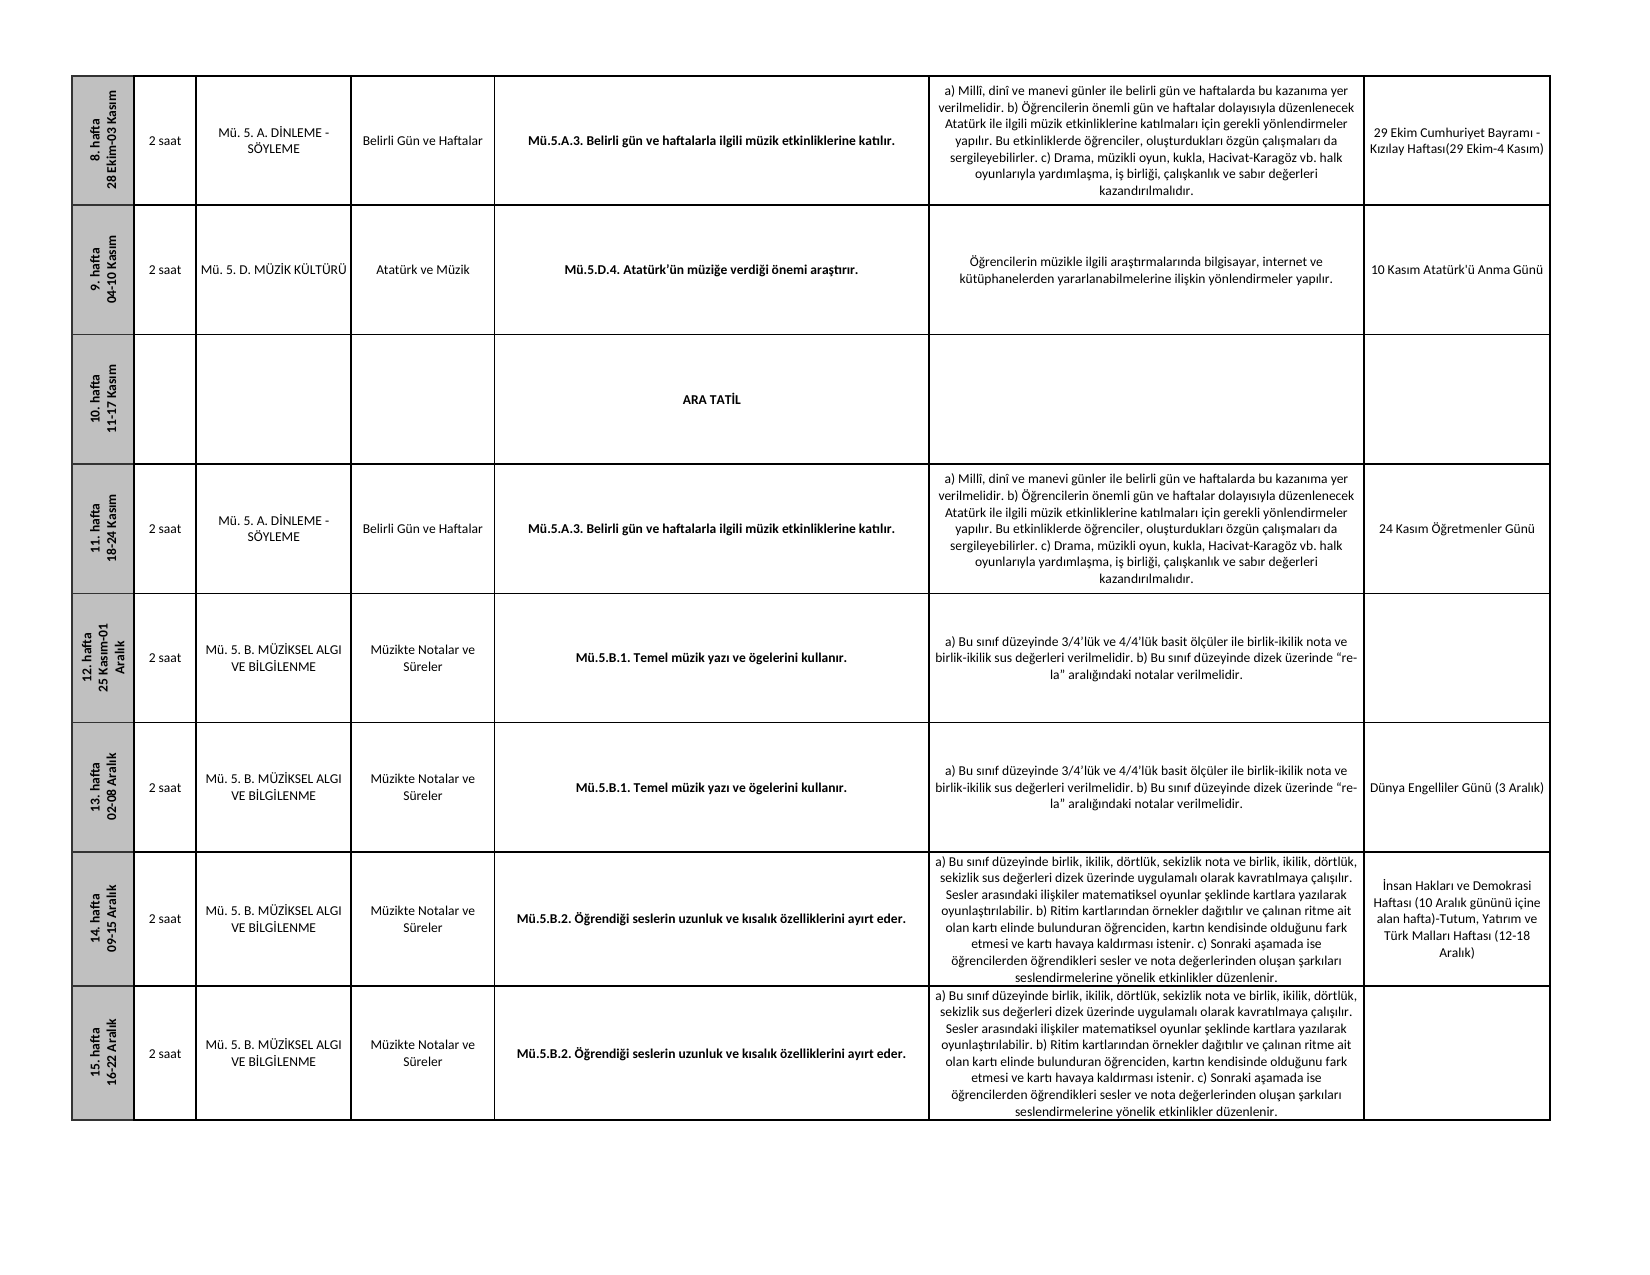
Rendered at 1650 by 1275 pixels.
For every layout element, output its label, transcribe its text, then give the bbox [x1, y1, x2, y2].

table_cell Mü.5.B.2. Öğrendiği seslerin uzunluk ve kısalık özelliklerini ayırt eder. [495, 987, 928, 1119]
table_cell Müzikte Notalar ve Süreler [352, 594, 494, 722]
table_cell Müzikte Notalar ve Süreler [352, 853, 494, 985]
table_cell 24 Kasım Öğretmenler Günü [1365, 465, 1549, 592]
table_cell a) Bu sınıf düzeyinde birlik, ikilik, dörtlük, sekizlik nota ve birlik, ikilik, dörtlük, sekizlik sus değerleri dizek üzerinde uygulamalı olarak kavratılmaya çalışılır. Sesler arasındaki ilişkiler matematiksel oyunlar şeklinde kartlara yazılarak oyunlaştırılabilir. b) Ritim kartlarından örnekler dağıtılır ve çalınan ritme ait olan kartı elinde bulunduran öğrenciden, kartın kendisinde olduğunu fark etmesi ve kartı havaya kaldırması istenir. c) Sonraki aşamada ise öğrencilerden öğrendikleri sesler ve nota değerlerinden oluşan şarkıları seslendirmelerine yönelik etkinlikler düzenlenir. [930, 987, 1363, 1119]
table_cell [135, 335, 195, 463]
table_cell Mü. 5. A. DİNLEME - SÖYLEME [197, 465, 350, 592]
table_cell 15. hafta 16-22 Aralık [73, 987, 133, 1119]
table_cell 2 saat [135, 206, 195, 334]
table_cell Mü.5.B.1. Temel müzik yazı ve ögelerini kullanır. [495, 594, 928, 722]
table_cell Öğrencilerin müzikle ilgili araştırmalarında bilgisayar, internet ve kütüphanelerden yararlanabilmelerine ilişkin yönlendirmeler yapılır. [930, 206, 1363, 334]
table_cell Mü.5.D.4. Atatürk’ün müziğe verdiği önemi araştırır. [495, 206, 928, 334]
table_cell 13. hafta 02-08 Aralık [73, 723, 133, 851]
table_cell 14. hafta 09-15 Aralık [73, 853, 133, 985]
table_cell [1365, 594, 1549, 722]
table_cell Belirli Gün ve Haftalar [352, 465, 494, 592]
table_cell Mü. 5. D. MÜZİK KÜLTÜRÜ [197, 206, 350, 334]
table_cell [1365, 987, 1549, 1119]
table_cell 10 Kasım Atatürk'ü Anma Günü [1365, 206, 1549, 334]
table_cell 2 saat [135, 77, 195, 204]
table_cell Mü.5.B.2. Öğrendiği seslerin uzunluk ve kısalık özelliklerini ayırt eder. [495, 853, 928, 985]
table_cell 8. hafta 28 Ekim-03 Kasım [73, 77, 133, 204]
table_cell Mü.5.A.3. Belirli gün ve haftalarla ilgili müzik etkinliklerine katılır. [495, 465, 928, 592]
table_cell [352, 335, 494, 463]
table_cell Belirli Gün ve Haftalar [352, 77, 494, 204]
table_cell Mü.5.A.3. Belirli gün ve haftalarla ilgili müzik etkinliklerine katılır. [495, 77, 928, 204]
table_cell 12. hafta 25 Kasım-01 Aralık [73, 594, 133, 722]
table_cell Müzikte Notalar ve Süreler [352, 987, 494, 1119]
table_cell Mü. 5. B. MÜZİKSEL ALGI VE BİLGİLENME [197, 987, 350, 1119]
table_cell 9. hafta 04-10 Kasım [73, 206, 133, 334]
table_cell Atatürk ve Müzik [352, 206, 494, 334]
table_cell Dünya Engelliler Günü (3 Aralık) [1365, 723, 1549, 851]
table_cell [930, 335, 1363, 463]
table_cell Müzikte Notalar ve Süreler [352, 723, 494, 851]
table_cell a) Bu sınıf düzeyinde 3/4’lük ve 4/4’lük basit ölçüler ile birlik-ikilik nota ve birlik-ikilik sus değerleri verilmelidir. b) Bu sınıf düzeyinde dizek üzerinde “re-la” aralığındaki notalar verilmelidir. [930, 723, 1363, 851]
table_cell Mü. 5. B. MÜZİKSEL ALGI VE BİLGİLENME [197, 723, 350, 851]
table_cell 2 saat [135, 723, 195, 851]
table_cell 10. hafta 11-17 Kasım [73, 335, 133, 463]
table_cell 2 saat [135, 853, 195, 985]
table_cell [197, 335, 350, 463]
table_cell 2 saat [135, 465, 195, 592]
table_cell ARA TATİL [495, 335, 928, 463]
table_cell 29 Ekim Cumhuriyet Bayramı - Kızılay Haftası(29 Ekim-4 Kasım) [1365, 77, 1549, 204]
table_cell Mü.5.B.1. Temel müzik yazı ve ögelerini kullanır. [495, 723, 928, 851]
table_cell a) Bu sınıf düzeyinde birlik, ikilik, dörtlük, sekizlik nota ve birlik, ikilik, dörtlük, sekizlik sus değerleri dizek üzerinde uygulamalı olarak kavratılmaya çalışılır. Sesler arasındaki ilişkiler matematiksel oyunlar şeklinde kartlara yazılarak oyunlaştırılabilir. b) Ritim kartlarından örnekler dağıtılır ve çalınan ritme ait olan kartı elinde bulunduran öğrenciden, kartın kendisinde olduğunu fark etmesi ve kartı havaya kaldırması istenir. c) Sonraki aşamada ise öğrencilerden öğrendikleri sesler ve nota değerlerinden oluşan şarkıları seslendirmelerine yönelik etkinlikler düzenlenir. [930, 853, 1363, 985]
table_cell Mü. 5. B. MÜZİKSEL ALGI VE BİLGİLENME [197, 853, 350, 985]
table_cell Mü. 5. A. DİNLEME - SÖYLEME [197, 77, 350, 204]
table_cell 2 saat [135, 987, 195, 1119]
table_cell a) Bu sınıf düzeyinde 3/4’lük ve 4/4’lük basit ölçüler ile birlik-ikilik nota ve birlik-ikilik sus değerleri verilmelidir. b) Bu sınıf düzeyinde dizek üzerinde “re-la” aralığındaki notalar verilmelidir. [930, 594, 1363, 722]
table_cell İnsan Hakları ve Demokrasi Haftası (10 Aralık gününü içine alan hafta)-Tutum, Yatırım ve Türk Malları Haftası (12-18 Aralık) [1365, 853, 1549, 985]
table_cell 2 saat [135, 594, 195, 722]
table_cell Mü. 5. B. MÜZİKSEL ALGI VE BİLGİLENME [197, 594, 350, 722]
table_cell [1365, 335, 1549, 463]
table_cell 11. hafta 18-24 Kasım [73, 465, 133, 592]
